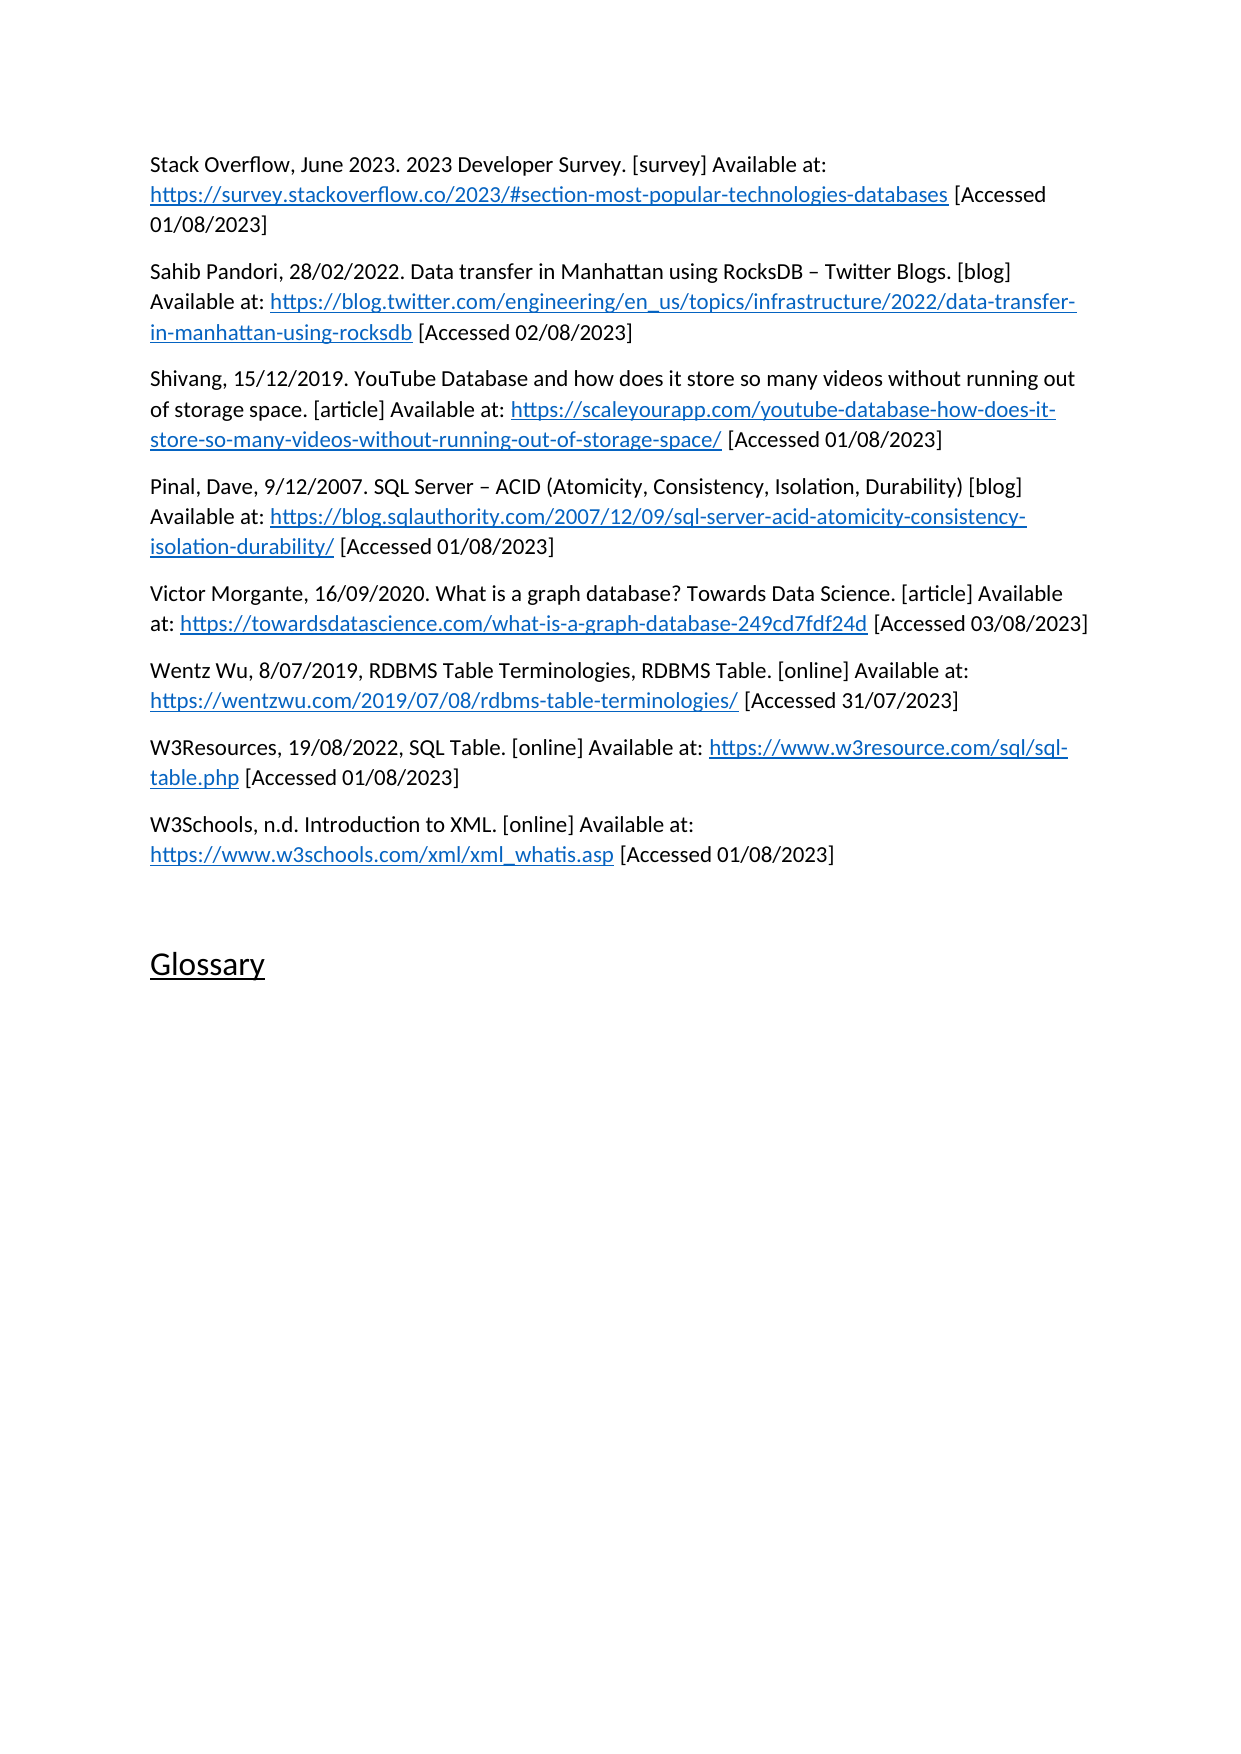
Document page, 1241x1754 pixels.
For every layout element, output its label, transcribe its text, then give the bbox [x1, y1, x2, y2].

text Pinal, Dave, 9/12/2007. SQL Server – ACID (Atomicity, Consistency, Isolation, Durability) [blog] Available at: https://blog.sqlauthority.com/2007/12/09/sql-server-acid-atomicity-consistency-isolation-durability/ [Accessed 01/08/2023] [150, 472, 1090, 560]
text Stack Overflow, June 2023. 2023 Developer Survey. [survey] Available at: https://survey.stackoverflow.co/2023/#section-most-popular-technologies-databases [Accessed 01/08/2023] [150, 150, 1090, 238]
text W3Schools, n.d. Introduction to XML. [online] Available at: https://www.w3schools.com/xml/xml_whatis.asp [Accessed 01/08/2023] [150, 810, 1090, 869]
text Shivang, 15/12/2019. YouTube Database and how does it store so many videos without running out of storage space. [article] Available at: https://scaleyourapp.com/youtube-database-how-does-it-store-so-many-videos-without-running-out-of-storage-space/ [Accessed 01/08/2023] [150, 364, 1090, 453]
text W3Resources, 19/08/2022, SQL Table. [online] Available at: https://www.w3resource.com/sql/sql-table.php [Accessed 01/08/2023] [150, 733, 1090, 792]
text Victor Morgante, 16/09/2020. What is a graph database? Towards Data Science. [article] Available at: https://towardsdatascience.com/what-is-a-graph-database-249cd7fdf24d [Accessed 03/08/2023] [150, 579, 1090, 637]
text Sahib Pandori, 28/02/2022. Data transfer in Manhattan using RocksDB – Twitter Blogs. [blog] Available at: https://blog.twitter.com/engineering/en_us/topics/infrastructure/2022/data-transfer-in-manhattan-using-rocksdb [Accessed 02/08/2023] [150, 257, 1090, 346]
text Wentz Wu, 8/07/2019, RDBMS Table Terminologies, RDBMS Table. [online] Available at: https://wentzwu.com/2019/07/08/rdbms-table-terminologies/ [Accessed 31/07/2023] [150, 656, 1090, 714]
subtitle Glossary [150, 943, 1090, 983]
